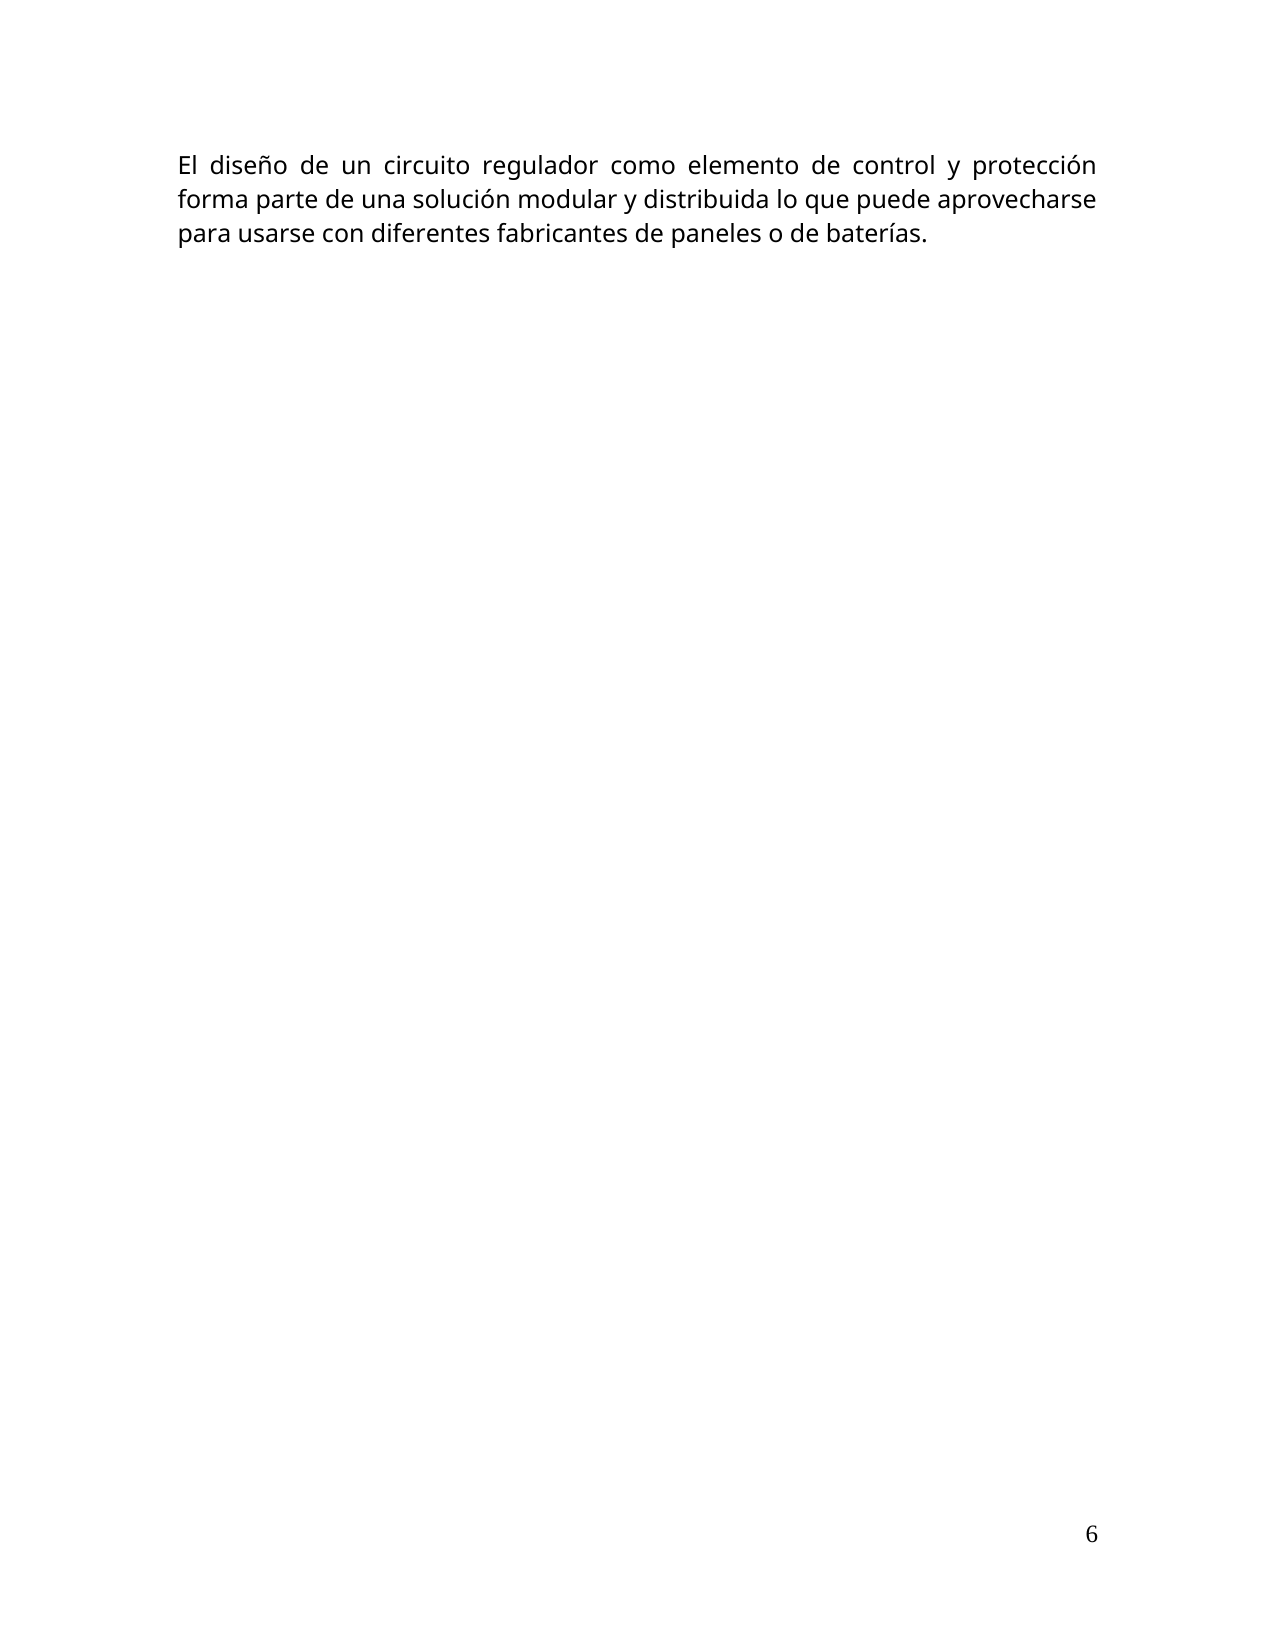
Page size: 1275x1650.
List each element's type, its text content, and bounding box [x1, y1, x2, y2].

text El diseño de un circuito regulador como elemento de control y protección forma parte de una solución modular y distribuida lo que puede aprovecharse para usarse con diferentes fabricantes de paneles o de baterías. [177, 148, 1098, 250]
